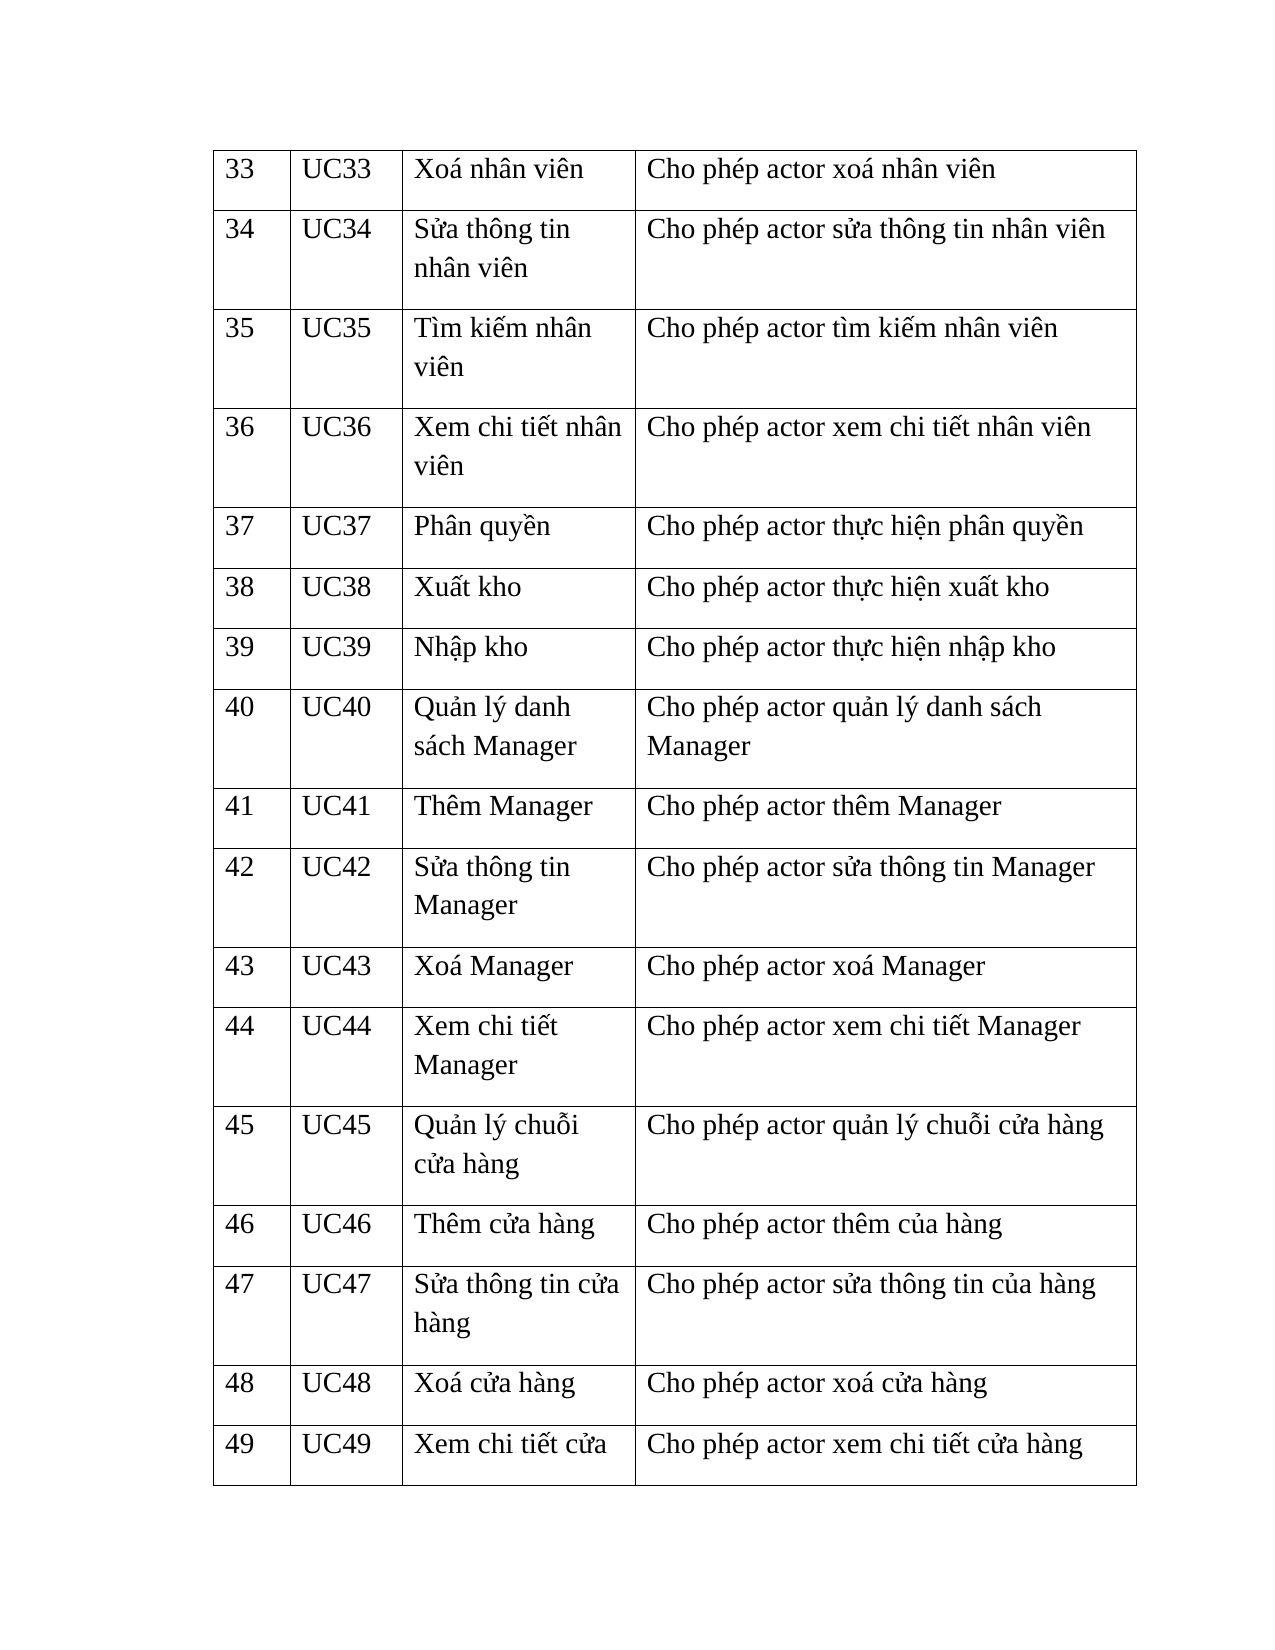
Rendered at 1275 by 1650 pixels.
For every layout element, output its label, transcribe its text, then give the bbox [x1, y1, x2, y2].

table_cell UC36 [291, 409, 402, 507]
table_cell 38 [214, 569, 290, 628]
table_cell 37 [214, 508, 290, 568]
table_cell Phân quyền [403, 508, 635, 568]
table_cell 34 [214, 211, 290, 309]
table_cell UC33 [291, 151, 402, 210]
table_cell UC45 [291, 1107, 402, 1205]
table_cell Thêm cửa hàng [403, 1206, 635, 1266]
table_cell UC43 [291, 948, 402, 1007]
table_cell UC47 [291, 1267, 402, 1364]
table_cell Cho phép actor quản lý danh sách Manager [636, 690, 1136, 787]
table_cell Xoá cửa hàng [403, 1366, 635, 1425]
table_cell Xuất kho [403, 569, 635, 628]
table_cell Nhập kho [403, 629, 635, 688]
table_cell Cho phép actor xoá Manager [636, 948, 1136, 1007]
table_cell 45 [214, 1107, 290, 1205]
table_cell Cho phép actor xem chi tiết nhân viên [636, 409, 1136, 507]
table_cell 35 [214, 310, 290, 408]
table_cell Cho phép actor xoá cửa hàng [636, 1366, 1136, 1425]
table_cell 39 [214, 629, 290, 688]
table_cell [403, 1426, 635, 1485]
table_cell Cho phép actor xem chi tiết Manager [636, 1008, 1136, 1106]
table_cell Cho phép actor thêm Manager [636, 789, 1136, 848]
table_cell Xoá nhân viên [403, 151, 635, 210]
table_cell Cho phép actor xoá nhân viên [636, 151, 1136, 210]
table_cell Xoá Manager [403, 948, 635, 1007]
table_cell Sửa thông tin Manager [403, 849, 635, 947]
table_cell Cho phép actor thêm của hàng [636, 1206, 1136, 1266]
table_cell UC39 [291, 629, 402, 688]
table_cell 36 [214, 409, 290, 507]
table_cell UC48 [291, 1366, 402, 1425]
table_cell 42 [214, 849, 290, 947]
table_cell UC41 [291, 789, 402, 848]
table_cell Cho phép actor sửa thông tin của hàng [636, 1267, 1136, 1364]
table_cell Cho phép actor sửa thông tin Manager [636, 849, 1136, 947]
table_cell 46 [214, 1206, 290, 1266]
table_cell Sửa thông tin nhân viên [403, 211, 635, 309]
table_cell 33 [214, 151, 290, 210]
table_cell 47 [214, 1267, 290, 1364]
table_cell Cho phép actor tìm kiếm nhân viên [636, 310, 1136, 408]
table_cell Cho phép actor thực hiện phân quyền [636, 508, 1136, 568]
table_cell Tìm kiếm nhân viên [403, 310, 635, 408]
table_cell Quản lý chuỗi cửa hàng [403, 1107, 635, 1205]
table_cell UC35 [291, 310, 402, 408]
table_cell Cho phép actor quản lý chuỗi cửa hàng [636, 1107, 1136, 1205]
table_cell UC37 [291, 508, 402, 568]
table_cell 43 [214, 948, 290, 1007]
table_cell UC42 [291, 849, 402, 947]
table_cell UC44 [291, 1008, 402, 1106]
table_cell UC46 [291, 1206, 402, 1266]
table_cell 44 [214, 1008, 290, 1106]
table_cell Thêm Manager [403, 789, 635, 848]
table_cell Xem chi tiết Manager [403, 1008, 635, 1106]
table_cell Cho phép actor sửa thông tin nhân viên [636, 211, 1136, 309]
table_cell Quản lý danh sách Manager [403, 690, 635, 787]
table_cell 49 [214, 1426, 290, 1485]
table_cell 41 [214, 789, 290, 848]
table_cell 48 [214, 1366, 290, 1425]
table_cell UC40 [291, 690, 402, 787]
table_cell UC34 [291, 211, 402, 309]
table_cell Cho phép actor thực hiện xuất kho [636, 569, 1136, 628]
table_cell Xem chi tiết nhân viên [403, 409, 635, 507]
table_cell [636, 1426, 1136, 1485]
table_cell UC49 [291, 1426, 402, 1485]
table_cell Cho phép actor thực hiện nhập kho [636, 629, 1136, 688]
table_cell 40 [214, 690, 290, 787]
table_cell Sửa thông tin cửa hàng [403, 1267, 635, 1364]
table_cell UC38 [291, 569, 402, 628]
